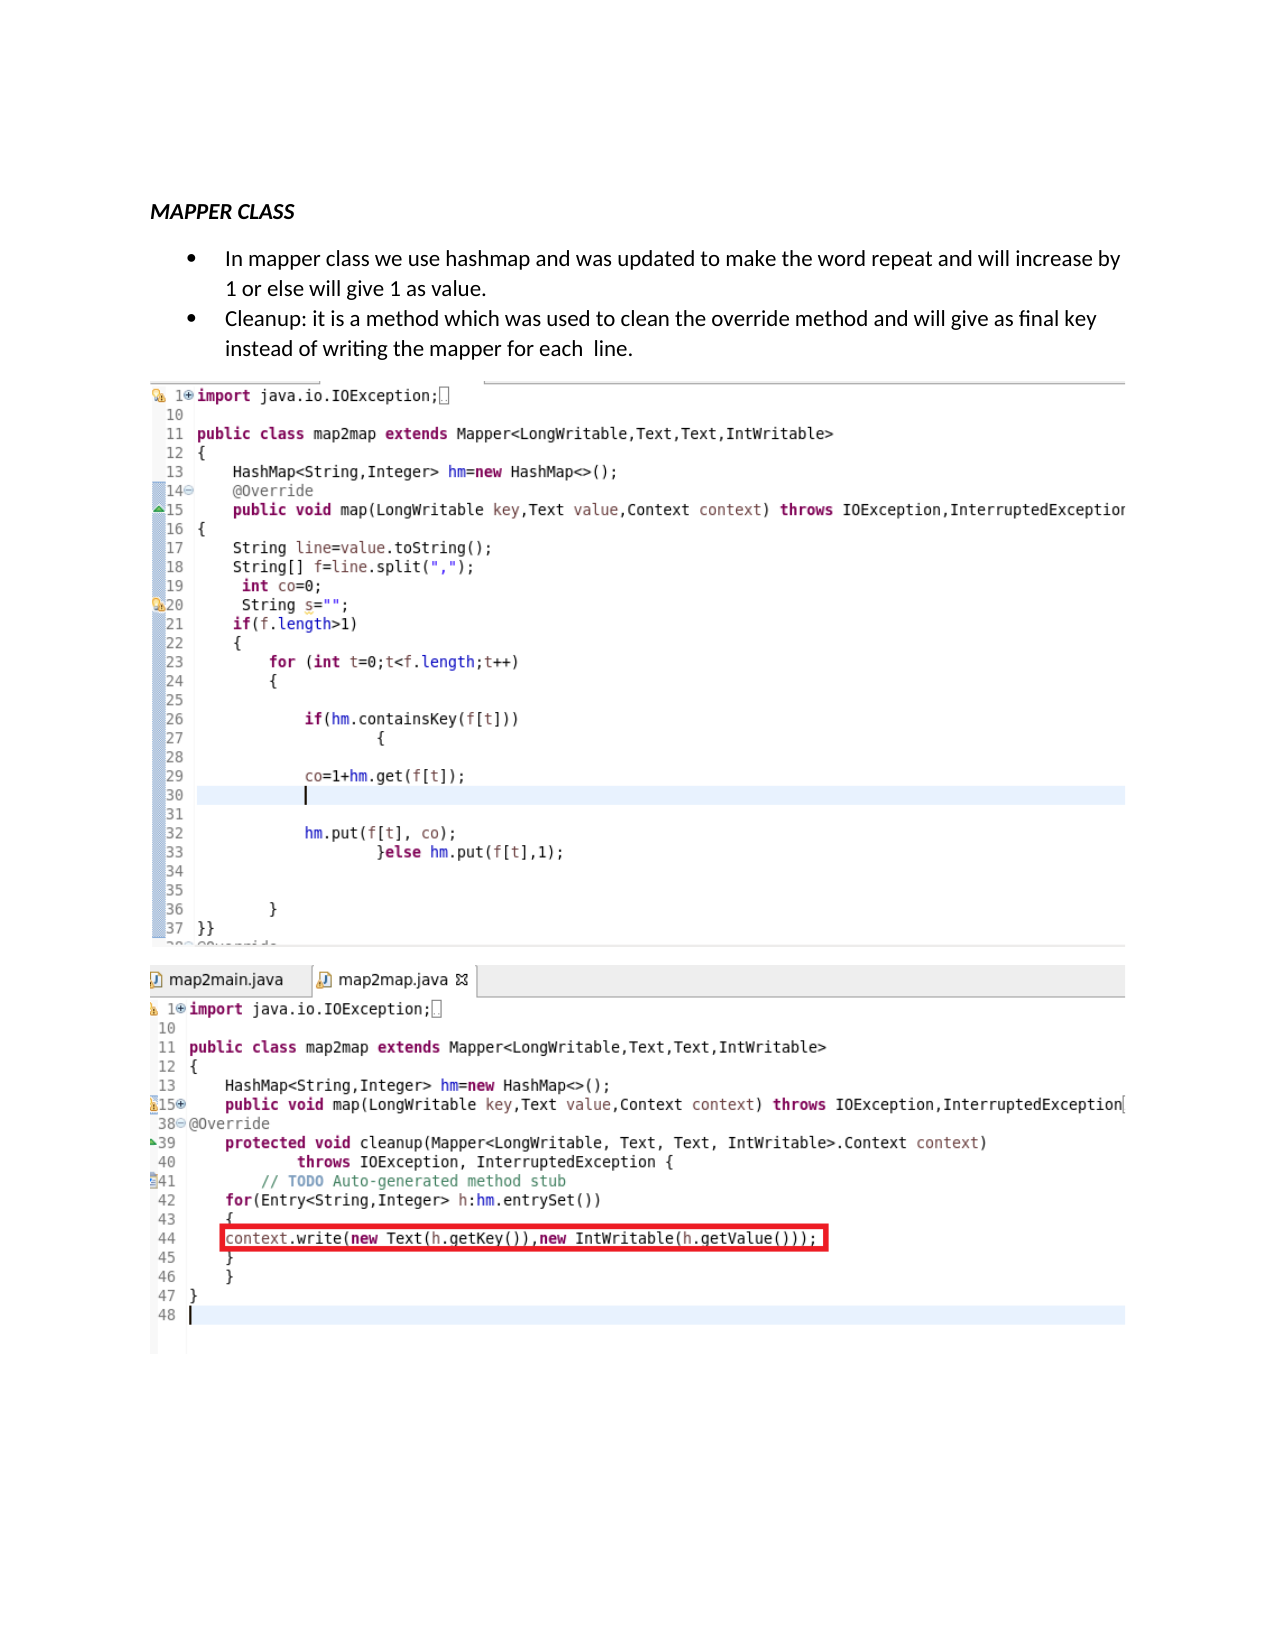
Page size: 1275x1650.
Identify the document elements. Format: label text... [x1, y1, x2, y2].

picture [150, 965, 1125, 1354]
picture [150, 381, 1125, 947]
text MAPPER CLASS [150, 197, 1125, 225]
list Cleanup: it is a method which was used to clean the override method and will give as final key instead of writing the mapper for each line. [187, 304, 1125, 362]
list In mapper class we use hashmap and was updated to make the word repeat and will increase by 1 or else will give 1 as value. [187, 244, 1125, 302]
